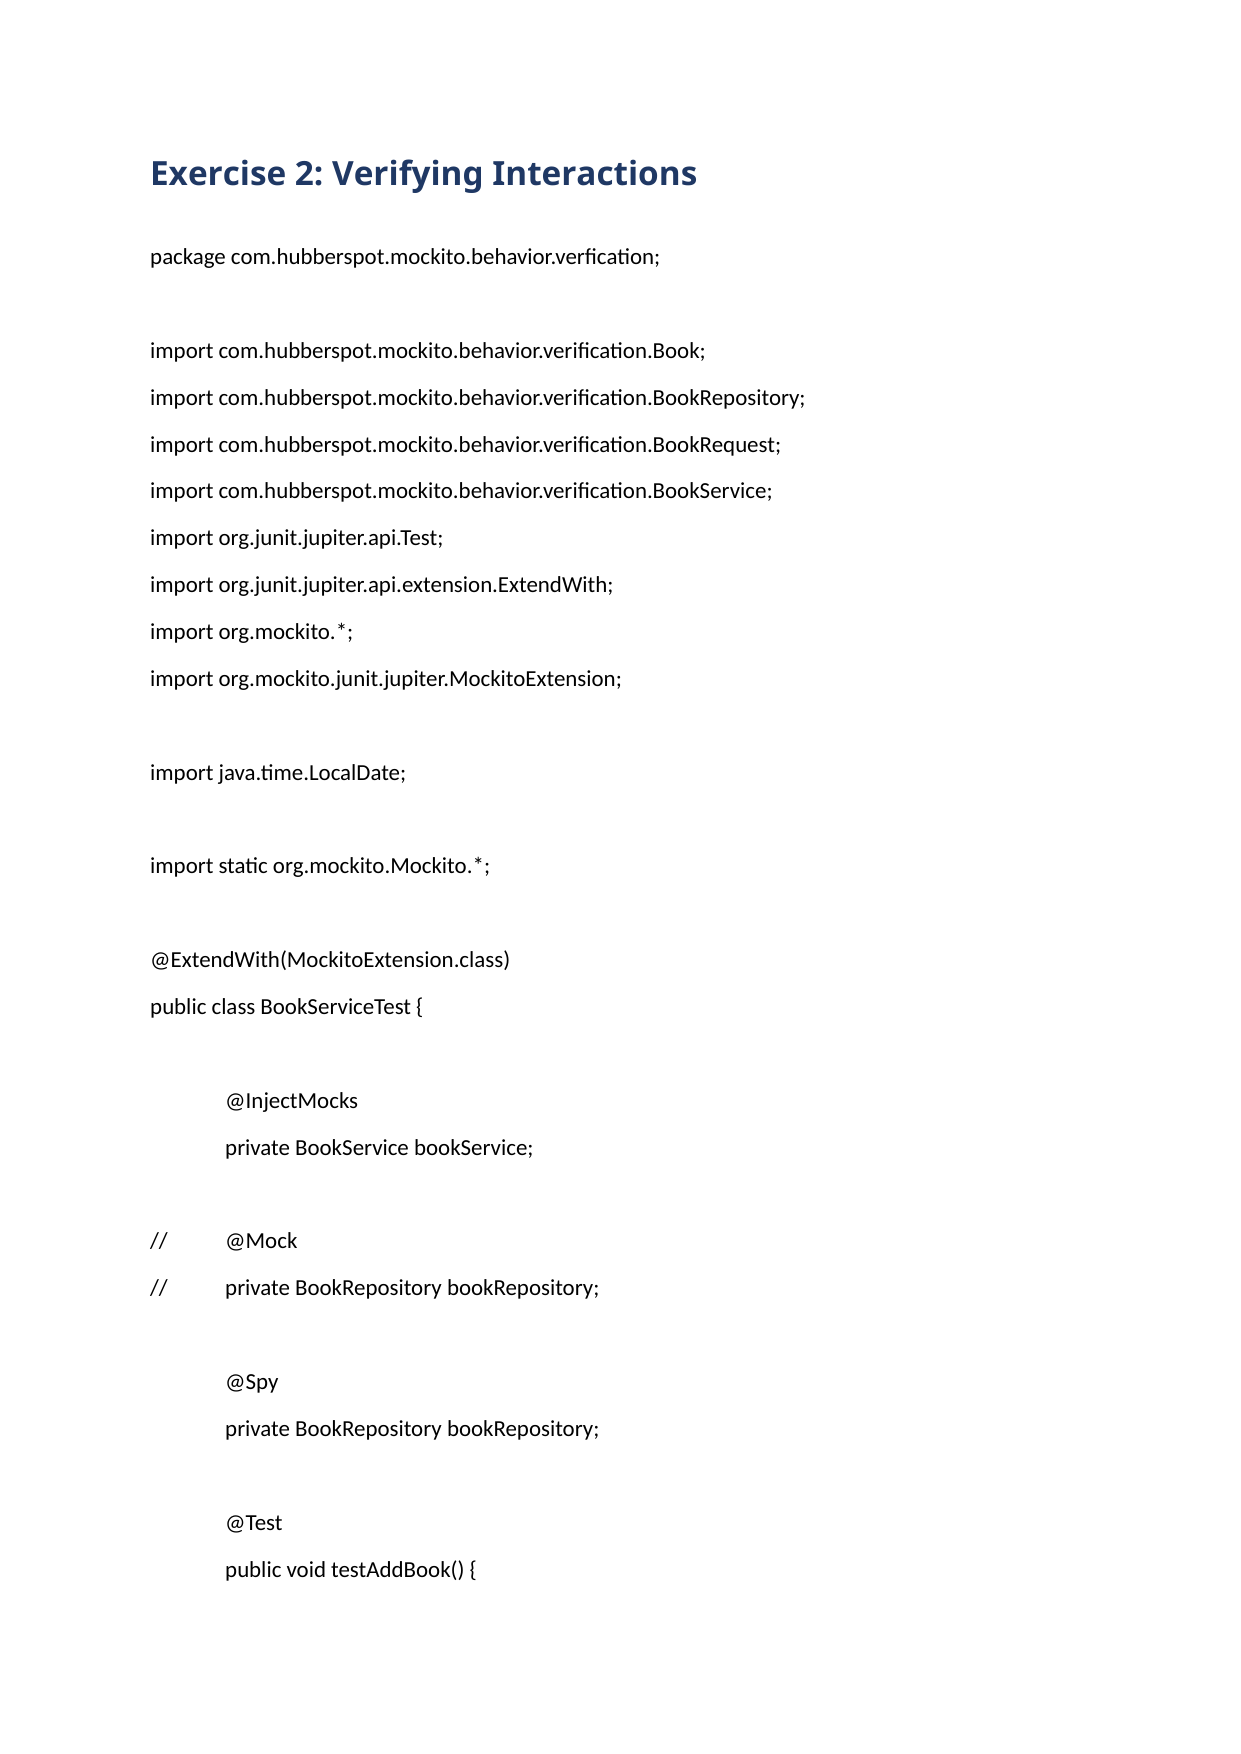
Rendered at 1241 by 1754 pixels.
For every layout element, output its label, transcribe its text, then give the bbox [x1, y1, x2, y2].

text import static org.mockito.Mockito.*; [150, 852, 1090, 880]
text @ExtendWith(MockitoExtension.class) [150, 945, 1090, 973]
text @Test [150, 1508, 1090, 1536]
text @Spy [150, 1367, 1090, 1395]
text @InjectMocks [150, 1086, 1090, 1114]
text package com.hubberspot.mockito.behavior.verfication; [150, 242, 1090, 270]
text import org.junit.jupiter.api.Test; [150, 523, 1090, 552]
text import com.hubberspot.mockito.behavior.verification.BookRequest; [150, 430, 1090, 458]
text import org.mockito.junit.jupiter.MockitoExtension; [150, 664, 1090, 692]
text import com.hubberspot.mockito.behavior.verification.Book; [150, 336, 1090, 364]
text import java.time.LocalDate; [150, 758, 1090, 786]
text public void testAddBook() { [150, 1555, 1090, 1583]
text private BookService bookService; [150, 1133, 1090, 1161]
text public class BookServiceTest { [150, 992, 1090, 1020]
text // @Mock [150, 1227, 1090, 1255]
text // private BookRepository bookRepository; [150, 1273, 1090, 1302]
text import org.junit.jupiter.api.extension.ExtendWith; [150, 570, 1090, 598]
text import com.hubberspot.mockito.behavior.verification.BookService; [150, 477, 1090, 505]
text private BookRepository bookRepository; [150, 1414, 1090, 1442]
text import org.mockito.*; [150, 617, 1090, 645]
text Exercise 2: Verifying Interactions [150, 150, 1090, 195]
text import com.hubberspot.mockito.behavior.verification.BookRepository; [150, 383, 1090, 411]
